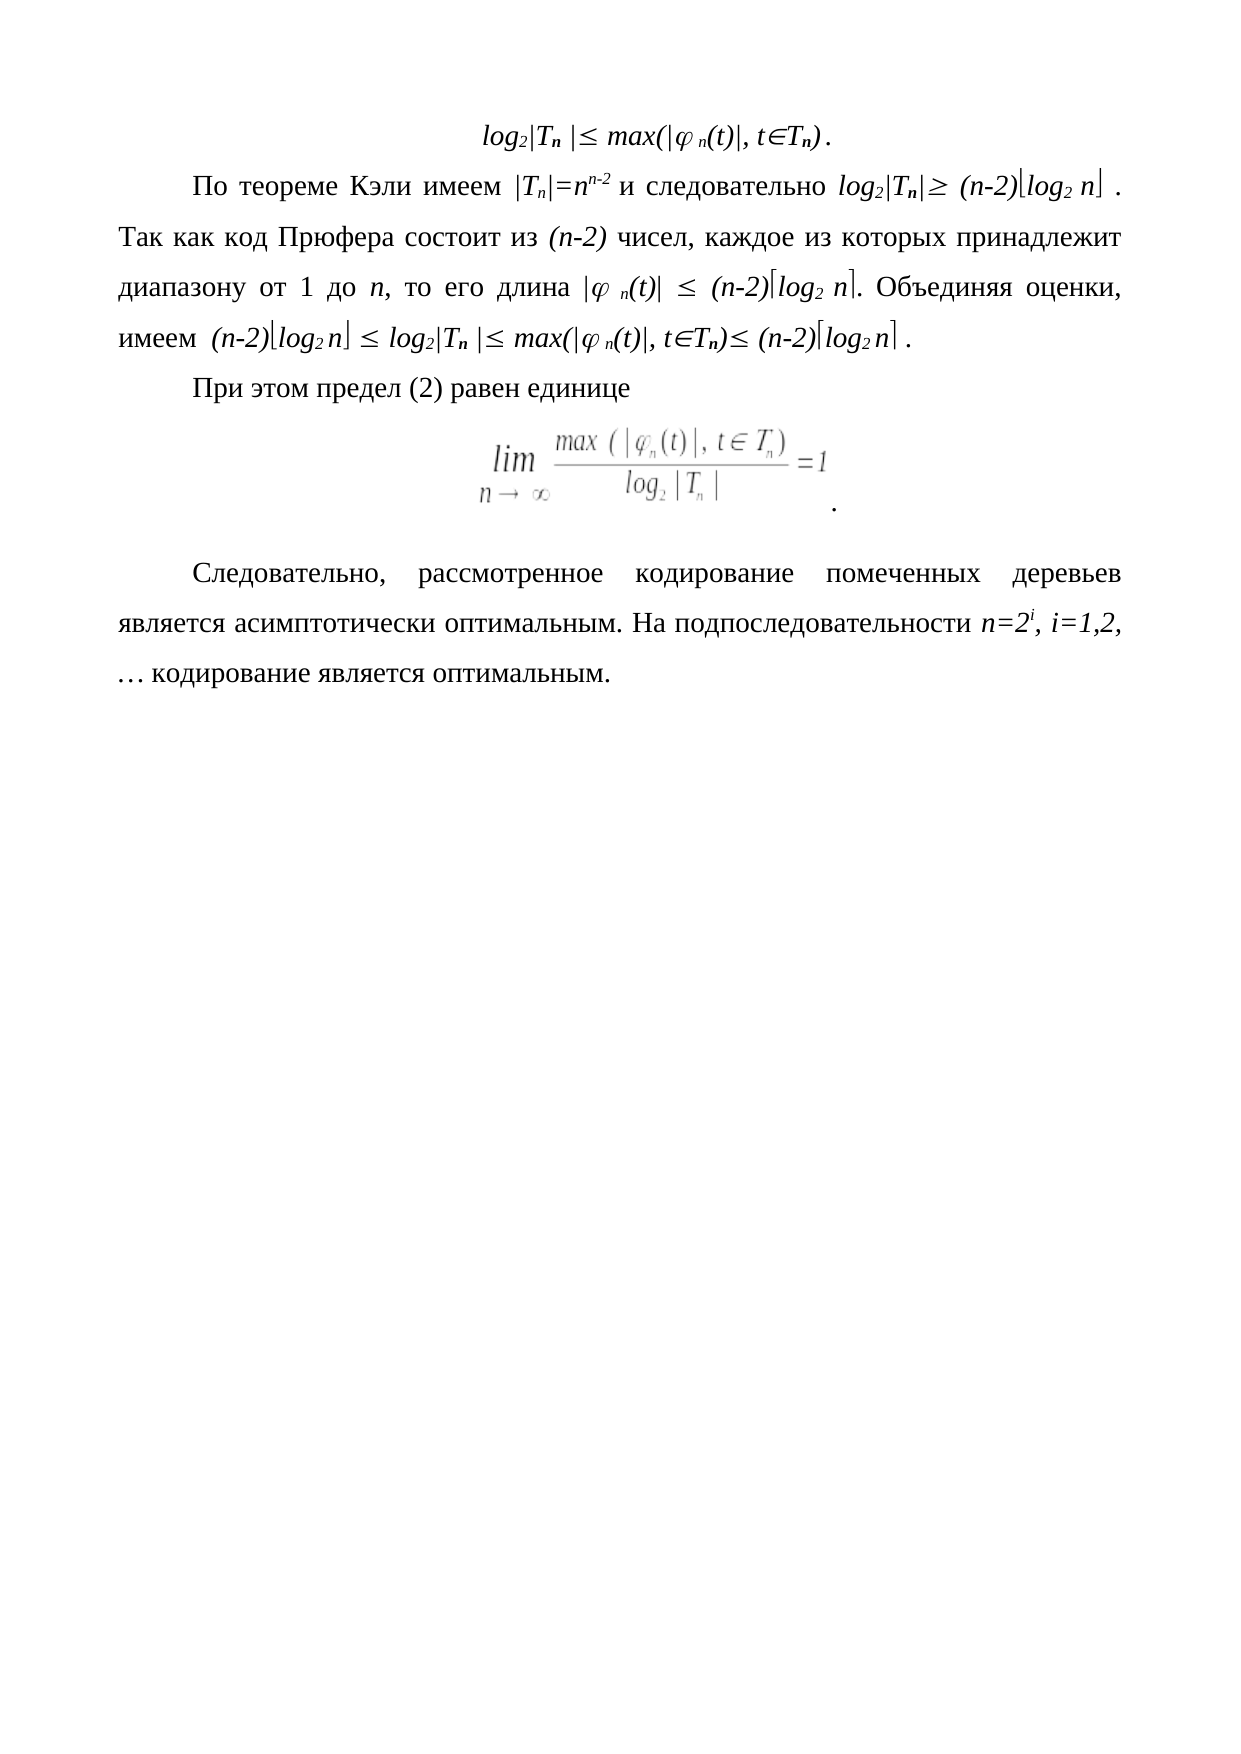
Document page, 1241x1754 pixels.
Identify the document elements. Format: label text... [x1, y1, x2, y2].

text По теореме Кэли имеем |Tn|=nn-2 и следовательно log2|Tn| (n-2)log2 n . Так как код Прюфера состоит из (n-2) чисел, каждое из которых принадлежит диапазону от 1 до n, то его длина | n(t)| (n-2)log2 n. Объединяя оценки, имеем (n-2)log2 n log2|Tn | max(| n(t)|, tTn) (n-2)log2 n . [118, 168, 1122, 353]
text . [118, 420, 1122, 517]
text При этом предел (2) равен единице [177, 370, 1122, 404]
text log2|Tn | max(| n(t)|, tTn) . [118, 118, 1122, 152]
text Следовательно, рассмотренное кодирование помеченных деревьев является асимптотически оптимальным. На подпоследовательности n=2i, i=1,2,… кодирование является оптимальным. [118, 555, 1122, 689]
